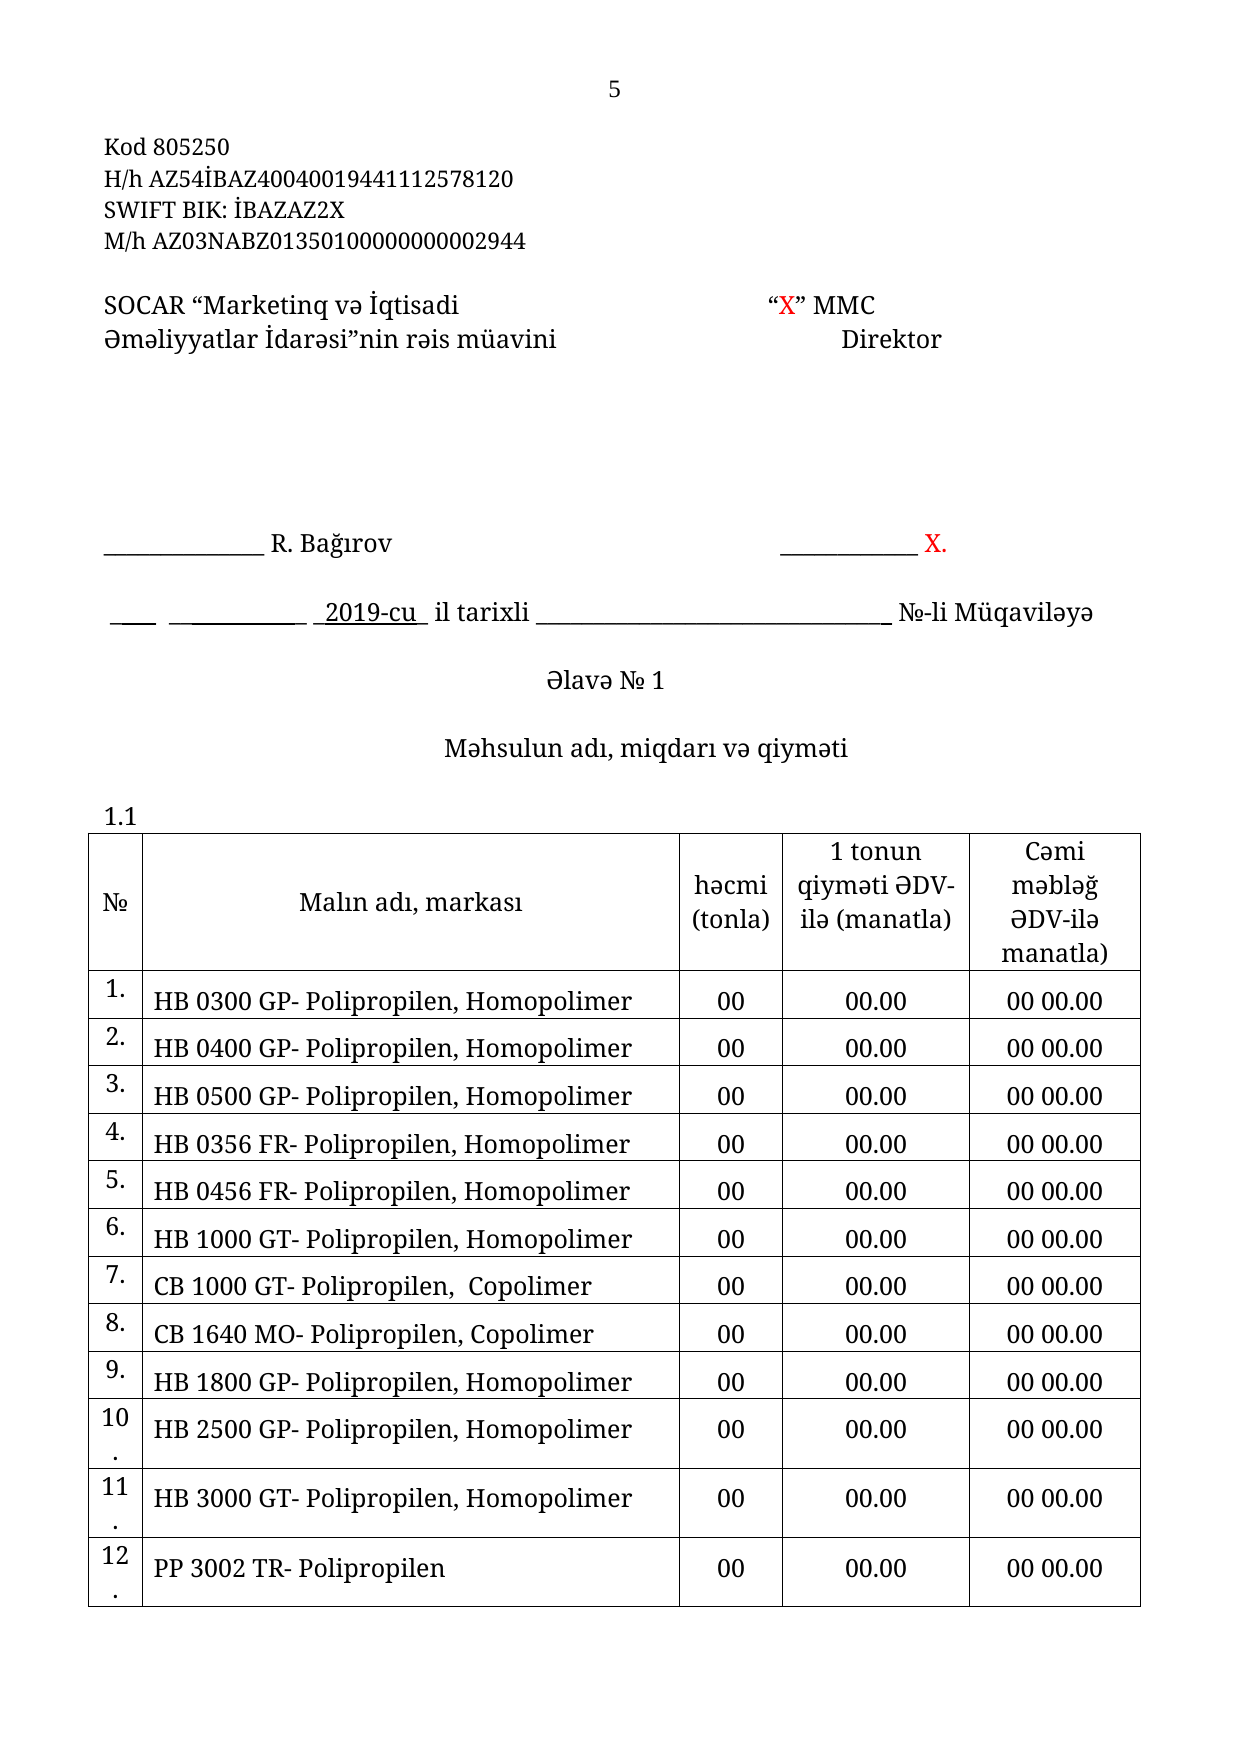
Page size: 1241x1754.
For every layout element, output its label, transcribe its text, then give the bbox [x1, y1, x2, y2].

table_cell HB 0300 GP- Polipropilen, Homopolimer [143, 971, 679, 1017]
table_cell 00 [680, 1161, 782, 1208]
table_cell HB 3000 GT- Polipropilen, Homopolimer [143, 1469, 679, 1537]
table_cell HB 1000 GT- Polipropilen, Homopolimer [143, 1209, 679, 1256]
table_cell 00.00 [783, 1066, 969, 1113]
table_cell 00.00 [783, 1019, 969, 1065]
table_header Cəmi məbləğ ƏDV-ilə manatla) [970, 834, 1140, 970]
table_cell 00 [680, 1352, 782, 1398]
table_cell HB 1800 GP- Polipropilen, Homopolimer [143, 1352, 679, 1398]
text 1.1 [103, 798, 1102, 833]
table_cell 3. [89, 1066, 142, 1113]
table_cell 00.00 [783, 1114, 969, 1160]
text H/h AZ54İBAZ40040019441112578120 [103, 163, 1125, 194]
table_cell CB 1640 MO- Polipropilen, Copolimer [143, 1304, 679, 1351]
table_cell 00 00.00 [970, 1209, 1140, 1256]
table_cell 00 00.00 [970, 1066, 1140, 1113]
table_cell 00 00.00 [970, 971, 1140, 1017]
table_cell 00 [680, 1538, 782, 1606]
table_cell 00 00.00 [970, 1257, 1140, 1303]
table_cell 00.00 [783, 1257, 969, 1303]
text Əməliyyatlar İdarəsi”nin rəis müavini Direktor [103, 322, 1125, 356]
table_header Malın adı, markası [143, 834, 679, 970]
table_cell 00.00 [783, 1538, 969, 1606]
table_cell 00 [680, 1114, 782, 1160]
table_cell 00 [680, 1019, 782, 1065]
table_cell HB 0456 FR- Polipropilen, Homopolimer [143, 1161, 679, 1208]
table_cell 11. [89, 1469, 142, 1537]
table_cell 00 00.00 [970, 1304, 1140, 1351]
table_cell 00 [680, 971, 782, 1017]
table_header 1 tonun qiyməti ƏDV-ilə (manatla) [783, 834, 969, 970]
table_cell 6. [89, 1209, 142, 1256]
table_cell 00.00 [783, 1161, 969, 1208]
table_cell 00 00.00 [970, 1538, 1140, 1606]
text ____ ____________ _2019-cu_ il tarixli _______________________________ №-li Müqaviləyə [103, 594, 1125, 628]
table_cell 00 [680, 1469, 782, 1537]
table_cell 00.00 [783, 1209, 969, 1256]
text Kod 805250 [103, 131, 1125, 163]
table_cell CB 1000 GT- Polipropilen, Copolimer [143, 1257, 679, 1303]
table_cell 12. [89, 1538, 142, 1606]
table_cell HB 0400 GP- Polipropilen, Homopolimer [143, 1019, 679, 1065]
text Əlavə № 1 [472, 662, 1125, 696]
table_cell 00 [680, 1066, 782, 1113]
table_cell 00 00.00 [970, 1352, 1140, 1398]
table_cell 2. [89, 1019, 142, 1065]
table_cell 00 00.00 [970, 1469, 1140, 1537]
table_cell PP 3002 TR- Polipropilen [143, 1538, 679, 1606]
text SWIFT BIK: İBAZAZ2X [103, 194, 1125, 225]
table_cell HB 0500 GP- Polipropilen, Homopolimer [143, 1066, 679, 1113]
table_cell 5. [89, 1161, 142, 1208]
table_cell 00 [680, 1304, 782, 1351]
table_cell 8. [89, 1304, 142, 1351]
table_cell 00.00 [783, 1352, 969, 1398]
table_cell 00 00.00 [970, 1019, 1140, 1065]
text ______________ R. Bağırov ____________ X. [103, 526, 1125, 560]
table_header № [89, 834, 142, 970]
table_cell 00 00.00 [970, 1399, 1140, 1467]
table_cell 00 [680, 1257, 782, 1303]
table_cell 9. [89, 1352, 142, 1398]
table_cell 7. [89, 1257, 142, 1303]
table_cell 4. [89, 1114, 142, 1160]
text M/h AZ03NABZ01350100000000002944 [103, 225, 1125, 256]
table_cell 00.00 [783, 1304, 969, 1351]
table_cell 00 [680, 1209, 782, 1256]
table_cell 00 00.00 [970, 1161, 1140, 1208]
table_cell 00.00 [783, 1399, 969, 1467]
table_cell 00 [680, 1399, 782, 1467]
text Məhsulun adı, miqdarı və qiyməti [325, 730, 1125, 764]
text SOCAR “Marketinq və İqtisadi “X” MMC [103, 288, 1125, 322]
table_cell 10. [89, 1399, 142, 1467]
table_cell HB 0356 FR- Polipropilen, Homopolimer [143, 1114, 679, 1160]
table_cell 00.00 [783, 1469, 969, 1537]
table_cell 00.00 [783, 971, 969, 1017]
table_header həcmi (tonla) [680, 834, 782, 970]
table_cell 00 00.00 [970, 1114, 1140, 1160]
table_cell HB 2500 GP- Polipropilen, Homopolimer [143, 1399, 679, 1467]
table_cell 1. [89, 971, 142, 1017]
